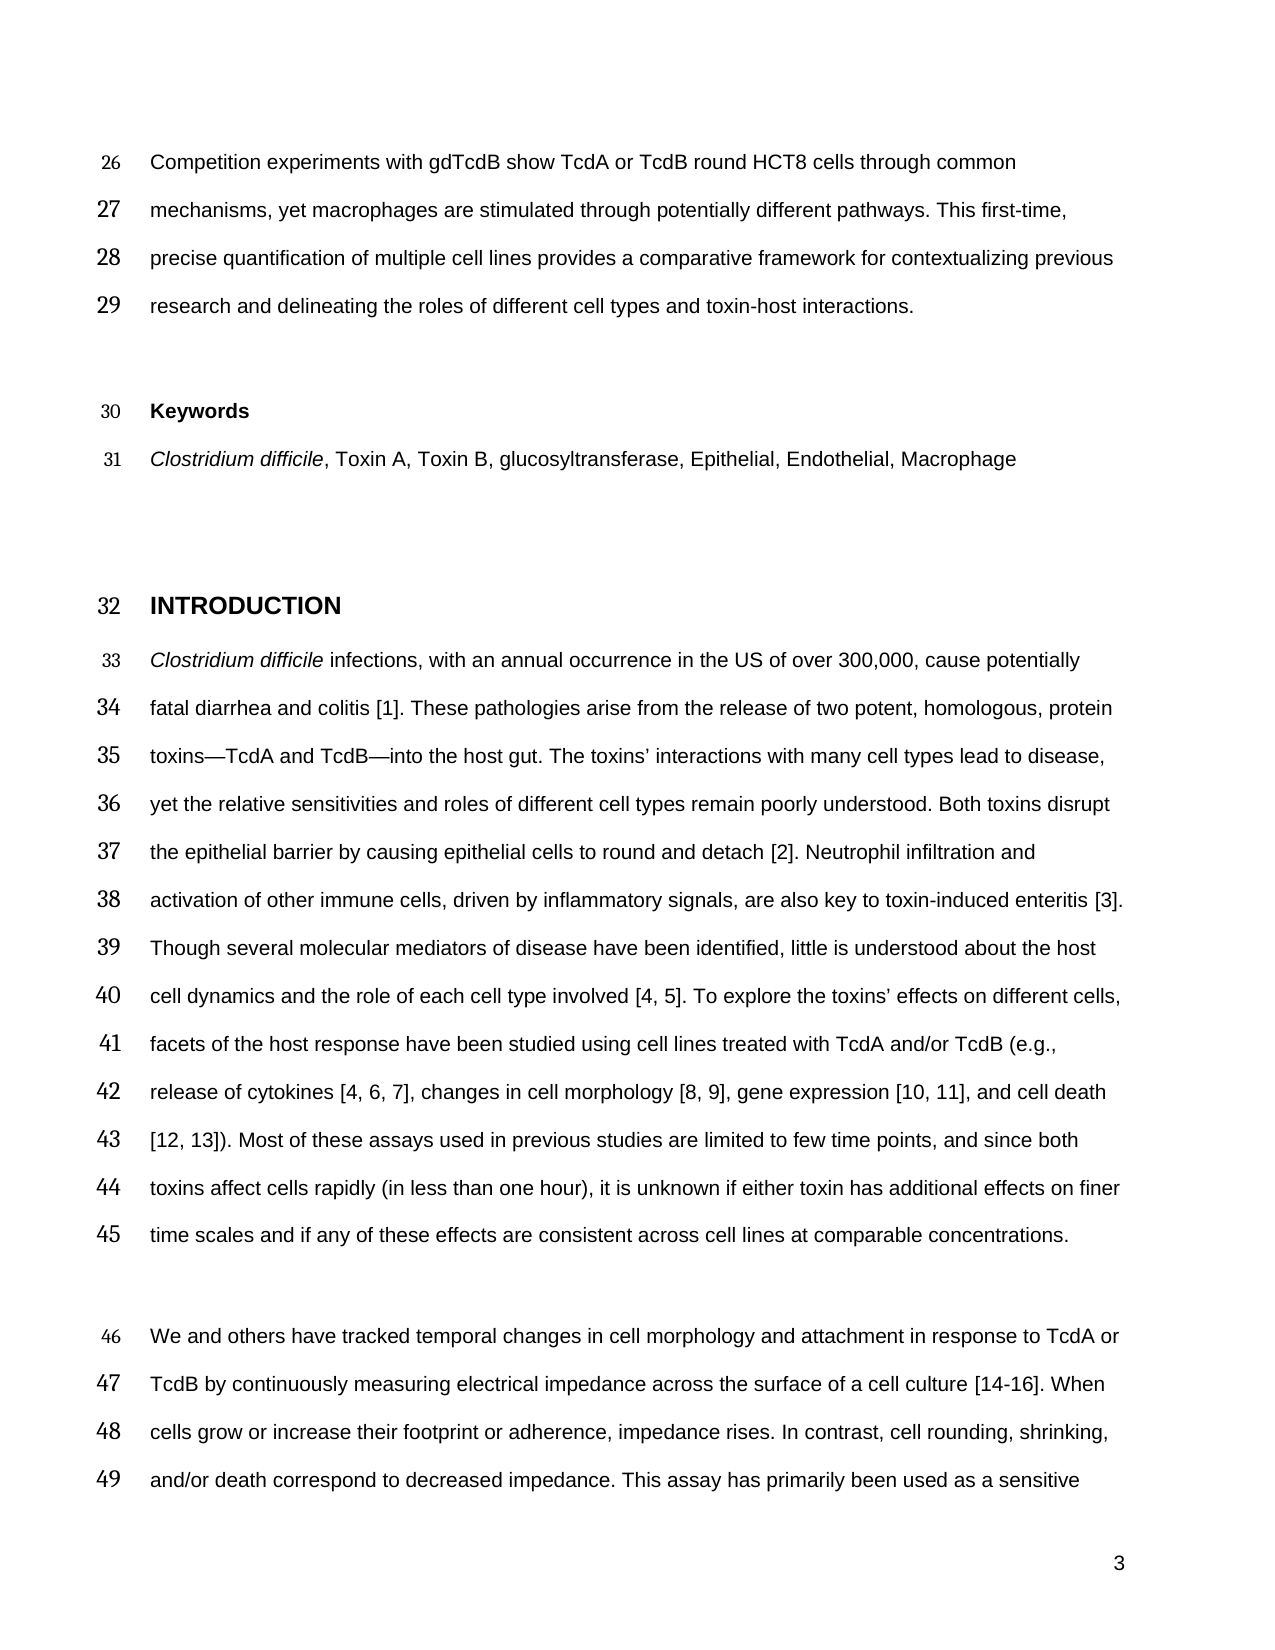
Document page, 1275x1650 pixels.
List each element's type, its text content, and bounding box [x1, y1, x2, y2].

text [150, 150, 1125, 318]
text Clostridium difficile infections, with an annual occurrence in the US of over 300,000, cause potentially fatal diarrhea and colitis [1]. These pathologies arise from the release of two potent, homologous, protein toxins—TcdA and TcdB—into the host gut. The toxins’ interactions with many cell types lead to disease, yet the relative sensitivities and roles of different cell types remain poorly understood. Both toxins disrupt the epithelial barrier by causing epithelial cells to round and detach [2]. Neutrophil infiltration and activation of other immune cells, driven by inflammatory signals, are also key to toxin-induced enteritis [3]. Though several molecular mediators of disease have been identified, little is understood about the host cell dynamics and the role of each cell type involved [4, 5]. To explore the toxins’ effects on different cells, facets of the host response have been studied using cell lines treated with TcdA and/or TcdB (e.g., release of cytokines [4, 6, 7], changes in cell morphology [8, 9], gene expression [10, 11], and cell death [12, 13]). Most of these assays used in previous studies are limited to few time points, and since both toxins affect cells rapidly (in less than one hour), it is unknown if either toxin has additional effects on finer time scales and if any of these effects are consistent across cell lines at comparable concentrations. [150, 648, 1125, 1247]
text Clostridium difficile, Toxin A, Toxin B, glucosyltransferase, Epithelial, Endothelial, Macrophage [150, 447, 1125, 471]
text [150, 1324, 1125, 1492]
text Keywords [150, 399, 1125, 423]
text INTRODUCTION [150, 591, 1125, 619]
